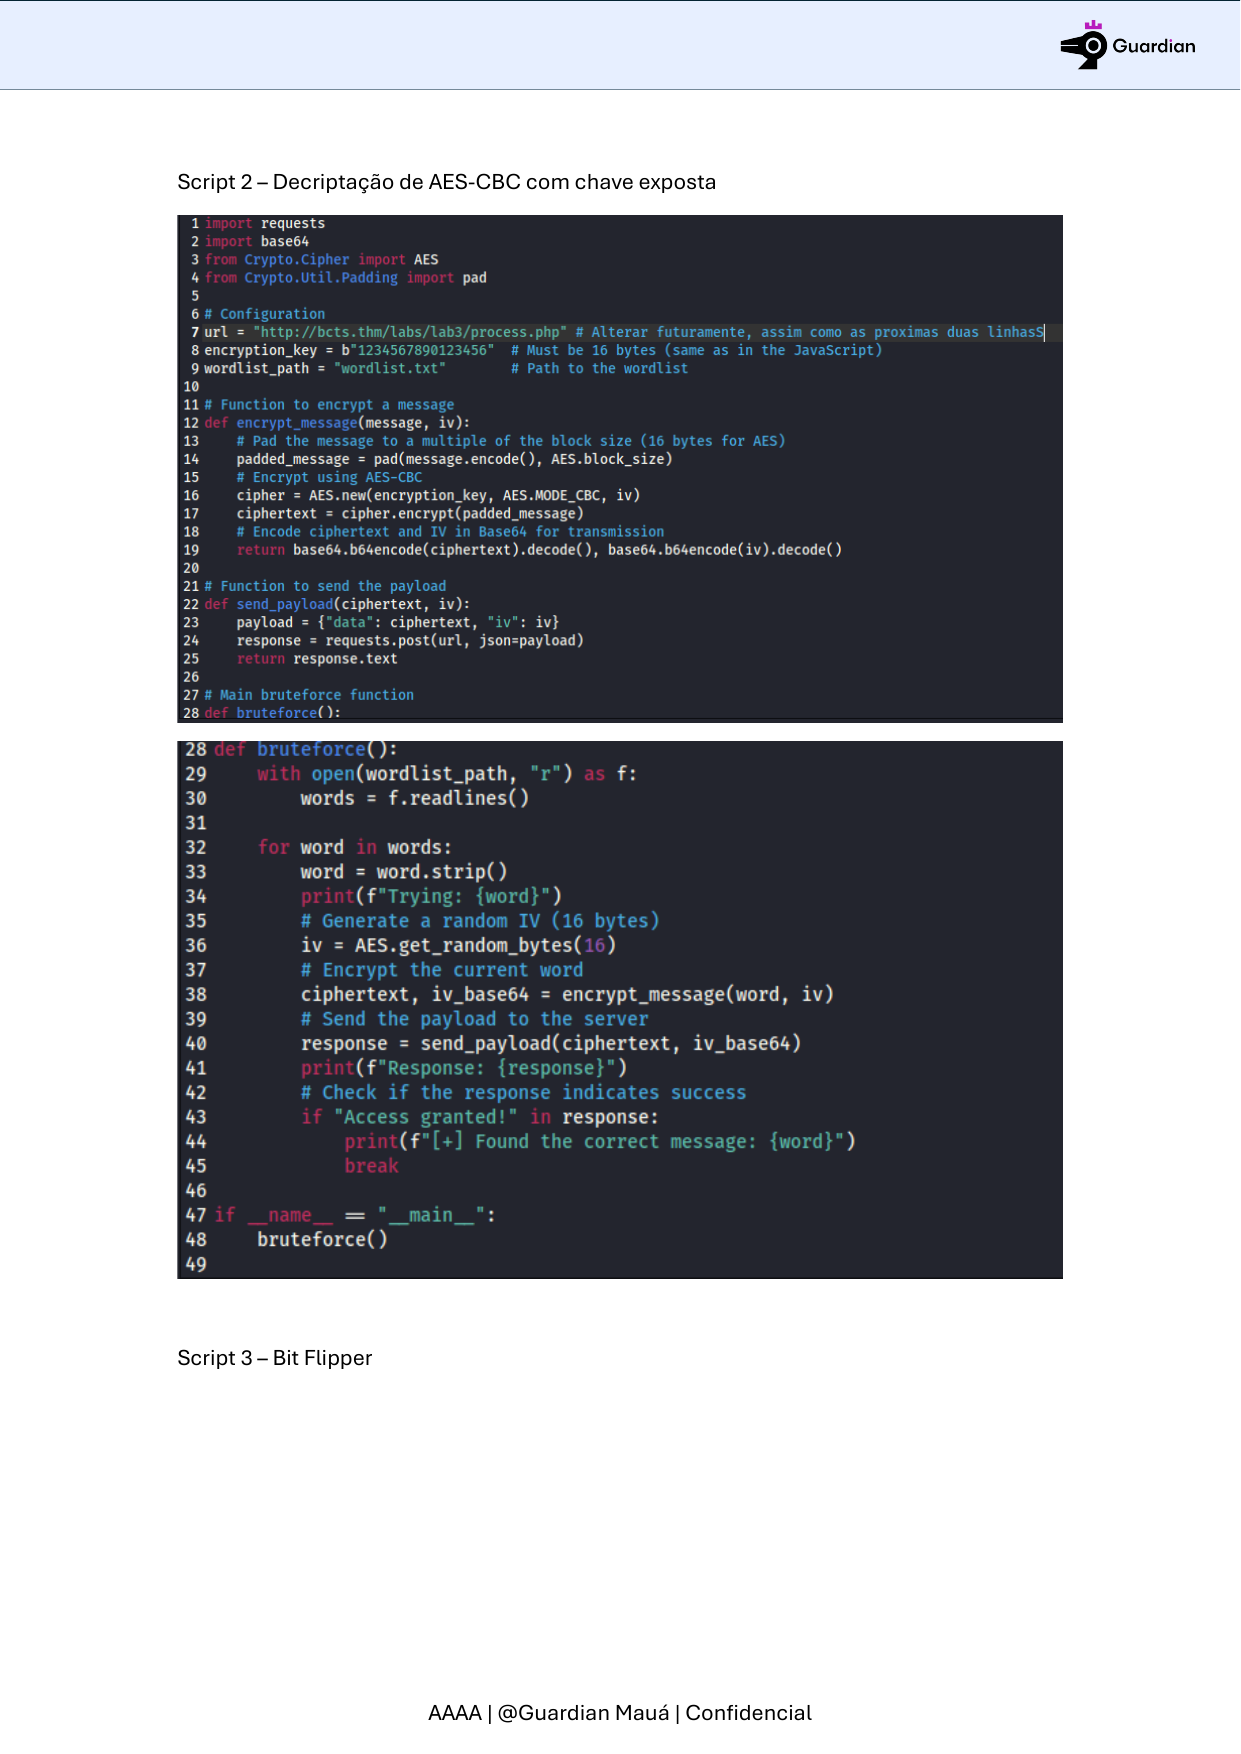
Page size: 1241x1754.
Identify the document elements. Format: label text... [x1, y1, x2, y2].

picture [177, 215, 1063, 723]
picture [0, 2, 1241, 90]
picture [177, 741, 1063, 1279]
text Script 3 – Bit Flipper [177, 1344, 1063, 1372]
text Script 2 – Decriptação de AES-CBC com chave exposta [177, 168, 1063, 196]
